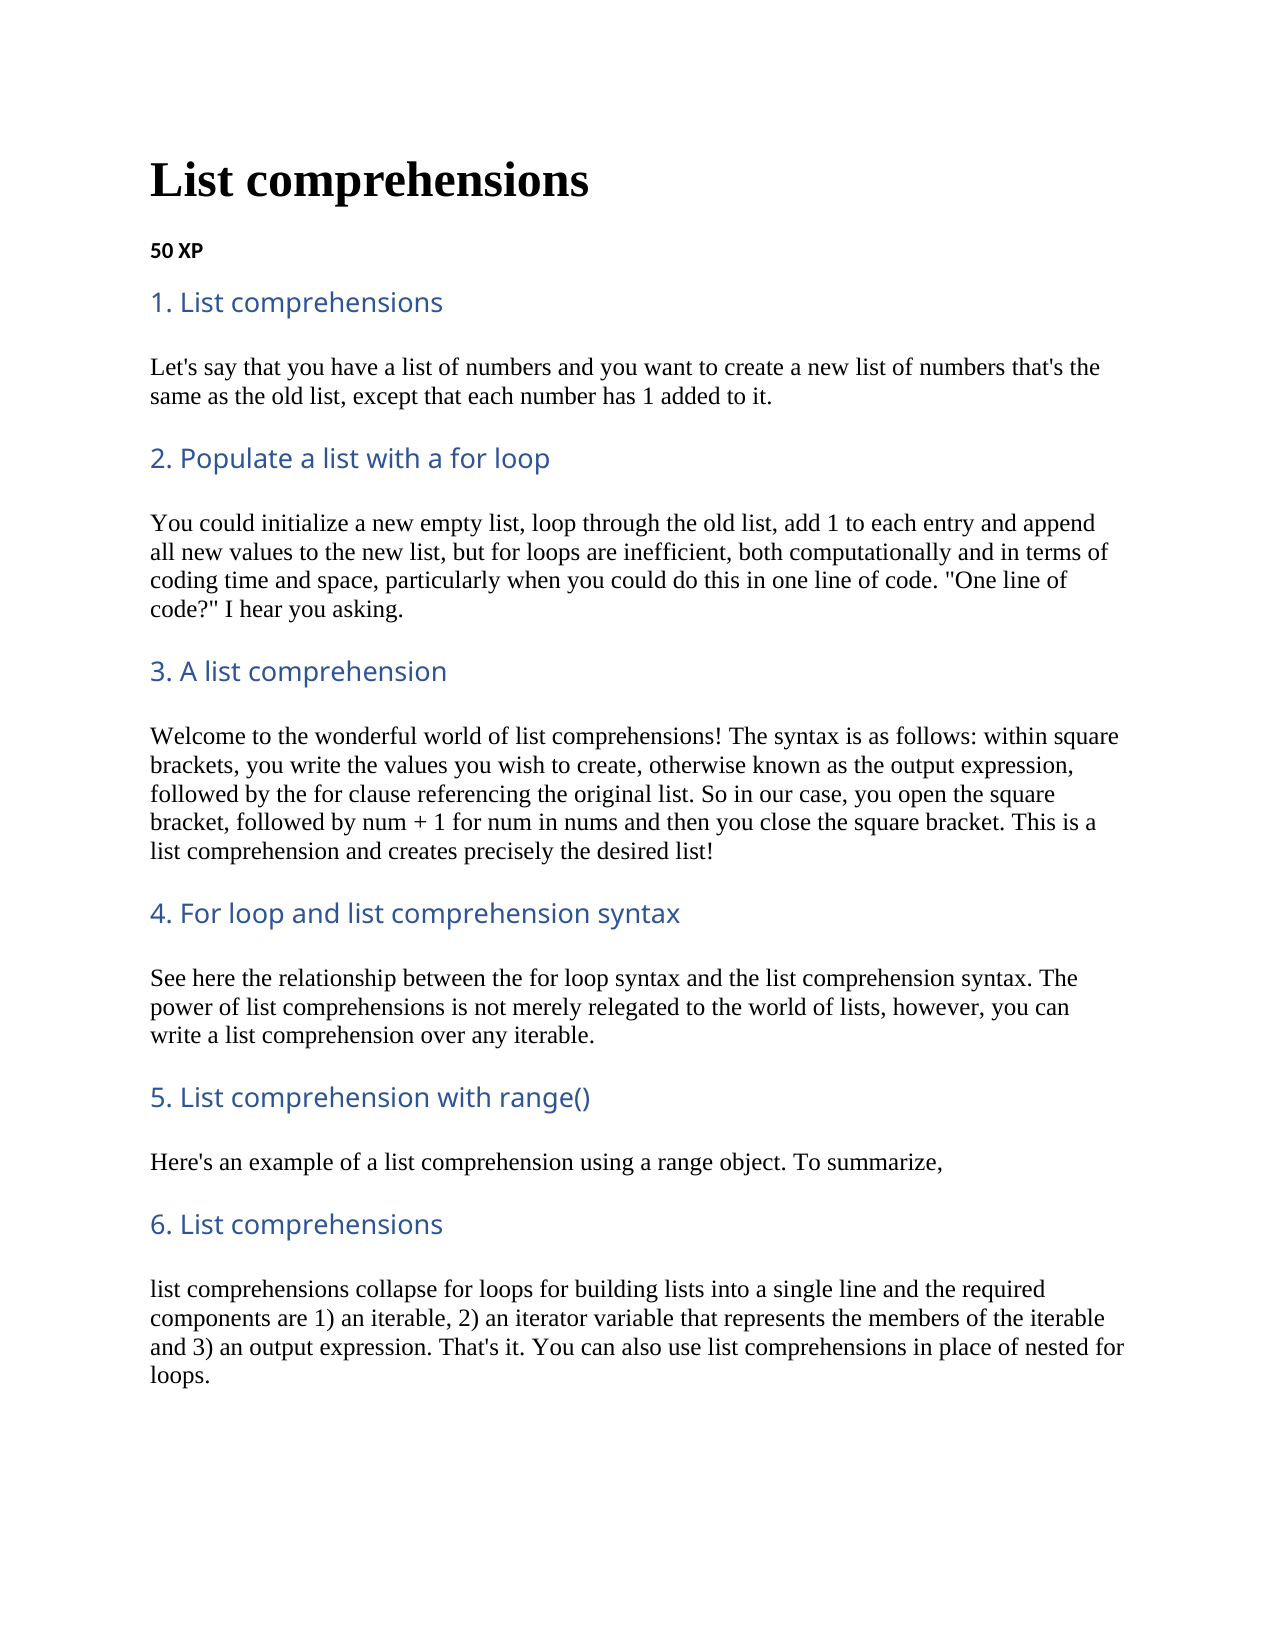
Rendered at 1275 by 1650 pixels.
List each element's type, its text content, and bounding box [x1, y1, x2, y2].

subtitle 3. A list comprehension [150, 652, 1125, 689]
subtitle 1. List comprehensions [150, 283, 1125, 320]
subtitle 6. List comprehensions [150, 1205, 1125, 1242]
text 50 XP [150, 237, 1125, 265]
text Welcome to the wonderful world of list comprehensions! The syntax is as follows: within square brackets, you write the values you wish to create, otherwise known as the output expression, followed by the for clause referencing the original list. So in our case, you open the square bracket, followed by num + 1 for num in nums and then you close the square bracket. This is a list comprehension and creates precisely the desired list! [150, 721, 1125, 865]
subtitle List comprehensions [150, 150, 1125, 207]
subtitle 2. Populate a list with a for loop [150, 439, 1125, 476]
subtitle 4. For loop and list comprehension syntax [150, 894, 1125, 931]
text list comprehensions collapse for loops for building lists into a single line and the required components are 1) an iterable, 2) an iterator variable that represents the members of the iterable and 3) an output expression. That's it. You can also use list comprehensions in place of nested for loops. [150, 1274, 1125, 1389]
text Here's an example of a list comprehension using a range object. To summarize, [150, 1147, 1125, 1176]
text See here the relationship between the for loop syntax and the list comprehension syntax. The power of list comprehensions is not merely relegated to the world of lists, however, you can write a list comprehension over any iterable. [150, 963, 1125, 1049]
subtitle 5. List comprehension with range() [150, 1078, 1125, 1115]
text You could initialize a new empty list, loop through the old list, add 1 to each entry and append all new values to the new list, but for loops are inefficient, both computationally and in terms of coding time and space, particularly when you could do this in one line of code. "One line of code?" I hear you asking. [150, 508, 1125, 623]
text Let's say that you have a list of numbers and you want to create a new list of numbers that's the same as the old list, except that each number has 1 added to it. [150, 352, 1125, 410]
